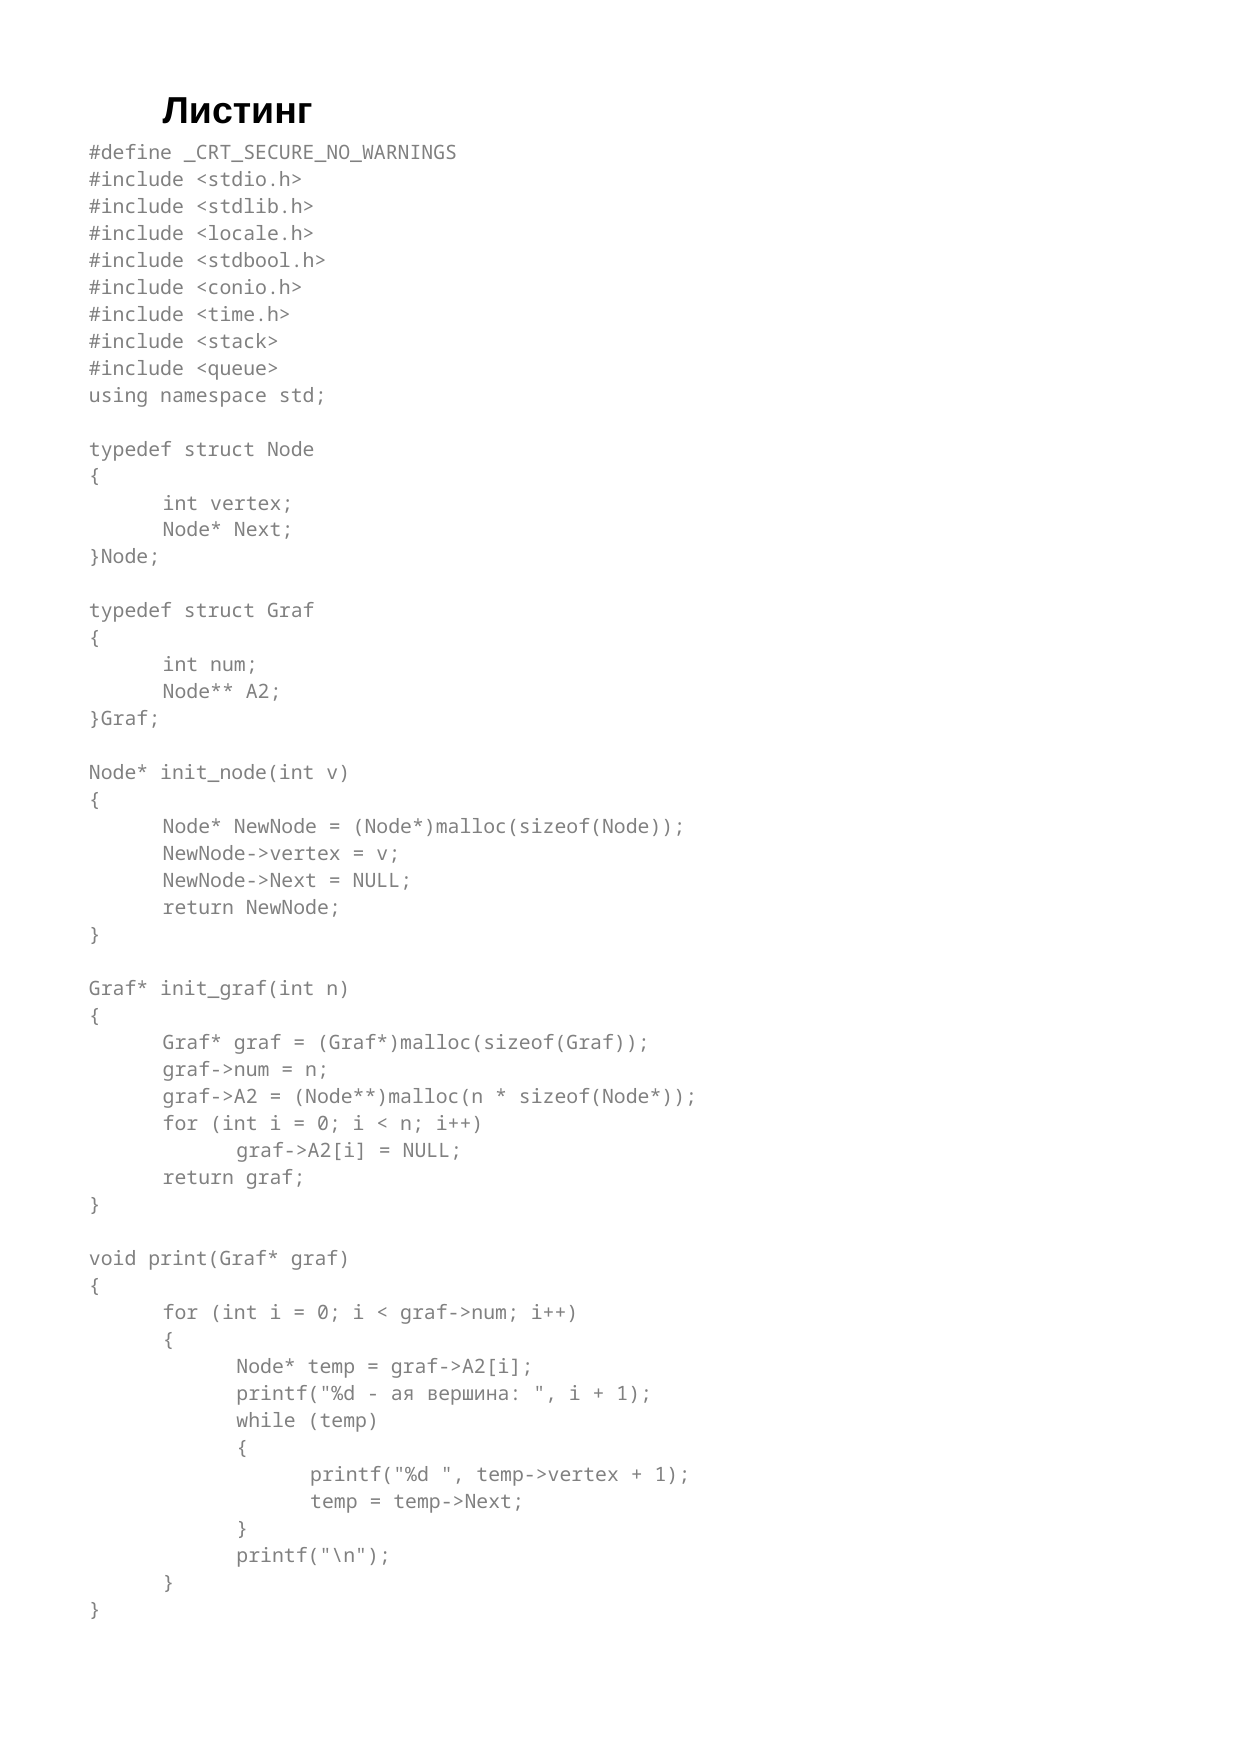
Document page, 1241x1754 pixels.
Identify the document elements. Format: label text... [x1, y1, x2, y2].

text } [89, 1568, 1152, 1595]
text return graf; [89, 1163, 1152, 1190]
text } [89, 1595, 1152, 1622]
text using namespace std; [89, 381, 1152, 408]
text Graf* graf = (Graf*)malloc(sizeof(Graf)); [89, 1028, 1152, 1055]
text Node* temp = graf->A2[i]; [89, 1352, 1152, 1379]
text temp = temp->Next; [89, 1487, 1152, 1514]
text void print(Graf* graf) [89, 1244, 1152, 1271]
text typedef struct Graf [89, 597, 1152, 624]
text printf("%d - ая вершина: ", i + 1); [89, 1379, 1152, 1406]
text #include <stdio.h> [89, 165, 1152, 192]
text Node* init_node(int v) [89, 758, 1152, 786]
text #define _CRT_SECURE_NO_WARNINGS [89, 138, 1152, 165]
text { [89, 1433, 1152, 1460]
text Node* Next; [89, 516, 1152, 543]
text #include <stack> [89, 327, 1152, 354]
text { [89, 1325, 1152, 1352]
text #include <locale.h> [89, 219, 1152, 246]
text #include <stdbool.h> [89, 246, 1152, 273]
text NewNode->Next = NULL; [89, 866, 1152, 893]
text for (int i = 0; i < n; i++) [89, 1109, 1152, 1136]
text #include <queue> [89, 354, 1152, 381]
text } [89, 920, 1152, 947]
text graf->A2[i] = NULL; [89, 1136, 1152, 1163]
text Node** A2; [89, 678, 1152, 704]
text printf("\n"); [89, 1541, 1152, 1568]
text for (int i = 0; i < graf->num; i++) [89, 1298, 1152, 1325]
text Node* NewNode = (Node*)malloc(sizeof(Node)); [89, 812, 1152, 839]
text printf("%d ", temp->vertex + 1); [89, 1460, 1152, 1487]
text } [89, 1514, 1152, 1541]
text { [89, 462, 1152, 489]
text { [89, 1271, 1152, 1298]
text }Graf; [89, 704, 1152, 732]
text { [89, 624, 1152, 651]
text return NewNode; [89, 893, 1152, 920]
text typedef struct Node [89, 435, 1152, 462]
text int vertex; [89, 489, 1152, 516]
text #include <time.h> [89, 300, 1152, 327]
text NewNode->vertex = v; [89, 839, 1152, 866]
text }Node; [89, 543, 1152, 570]
text #include <stdlib.h> [89, 192, 1152, 219]
text Листинг [89, 89, 1152, 132]
text graf->A2 = (Node**)malloc(n * sizeof(Node*)); [89, 1082, 1152, 1109]
text { [89, 1001, 1152, 1028]
text } [89, 1190, 1152, 1217]
text while (temp) [89, 1406, 1152, 1433]
text Graf* init_graf(int n) [89, 974, 1152, 1001]
text graf->num = n; [89, 1055, 1152, 1082]
text { [89, 786, 1152, 812]
text int num; [89, 651, 1152, 678]
text #include <conio.h> [89, 273, 1152, 300]
